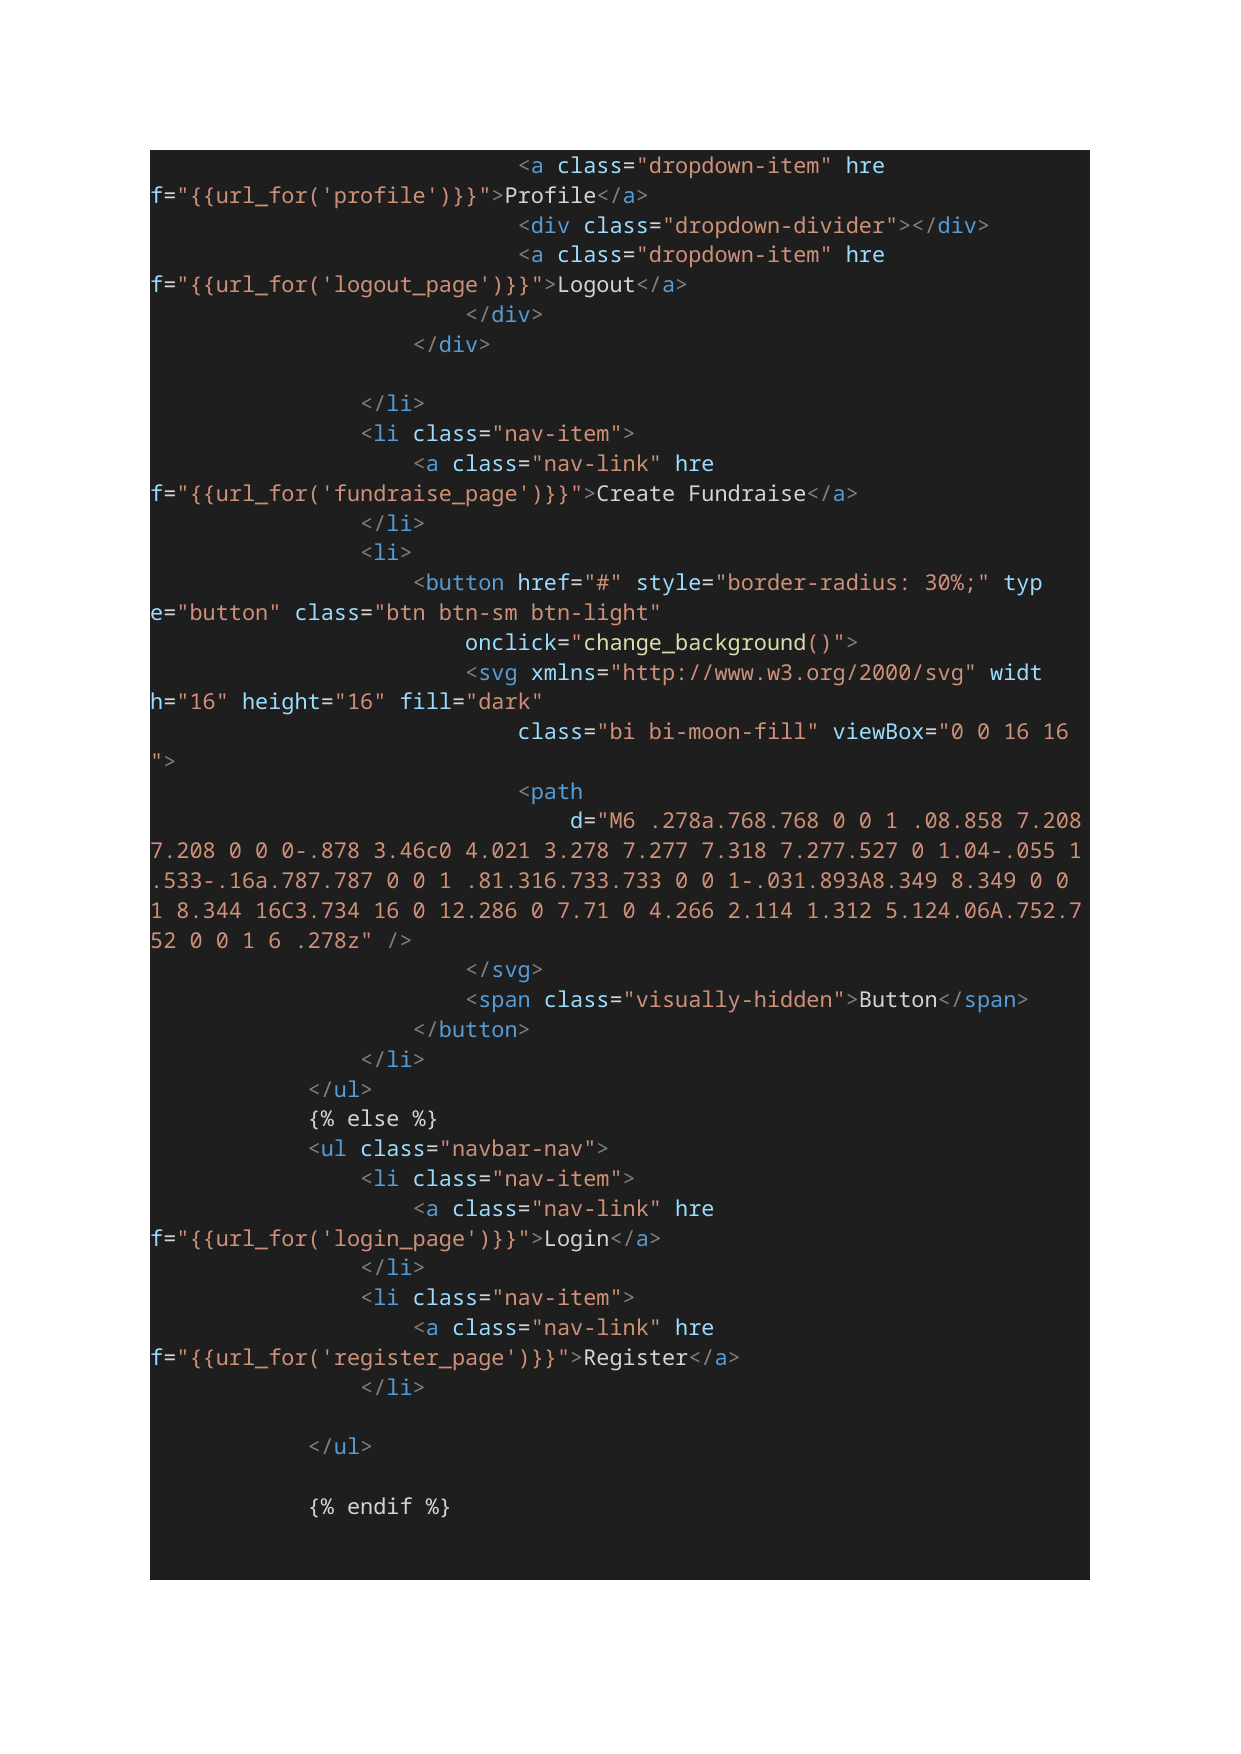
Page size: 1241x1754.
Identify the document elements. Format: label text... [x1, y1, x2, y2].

text <a class="dropdown-item" href="{{url_for('profile')}}">Profile</a> [150, 150, 1090, 209]
text </svg> [150, 954, 1090, 984]
text <li class="nav-item"> [150, 1163, 1090, 1193]
text <span class="visually-hidden">Button</span> [150, 984, 1090, 1014]
text <li> [150, 537, 1090, 567]
text </ul> [150, 1073, 1090, 1103]
text </li> [150, 388, 1090, 418]
text </div> [150, 299, 1090, 329]
text <svg xmlns="http://www.w3.org/2000/svg" width="16" height="16" fill="dark" [150, 656, 1090, 716]
text <a class="nav-link" href="{{url_for('login_page')}}">Login</a> [150, 1193, 1090, 1252]
text </div> [150, 329, 1090, 358]
text </li> [150, 1252, 1090, 1282]
text <a class="dropdown-item" href="{{url_for('logout_page')}}">Logout</a> [150, 239, 1090, 299]
text {% endif %} [150, 1491, 1090, 1520]
text <path [150, 776, 1090, 805]
text d="M6 .278a.768.768 0 0 1 .08.858 7.208 7.208 0 0 0-.878 3.46c0 4.021 3.278 7.277 7.318 7.277.527 0 1.04-.055 1.533-.16a.787.787 0 0 1 .81.316.733.733 0 0 1-.031.893A8.349 8.349 0 0 1 8.344 16C3.734 16 0 12.286 0 7.71 0 4.266 2.114 1.312 5.124.06A.752.752 0 0 1 6 .278z" /> [150, 805, 1090, 954]
text </li> [150, 1044, 1090, 1073]
text {% else %} [150, 1103, 1090, 1133]
text </ul> [150, 1431, 1090, 1461]
text </button> [150, 1014, 1090, 1044]
text <ul class="navbar-nav"> [150, 1133, 1090, 1163]
text <a class="nav-link" href="{{url_for('register_page')}}">Register</a> [150, 1312, 1090, 1371]
text class="bi bi-moon-fill" viewBox="0 0 16 16"> [150, 716, 1090, 776]
text <button href="#" style="border-radius: 30%;" type="button" class="btn btn-sm btn-light" [150, 567, 1090, 627]
text </li> [150, 507, 1090, 537]
text <div class="dropdown-divider"></div> [150, 209, 1090, 239]
text </li> [150, 1371, 1090, 1401]
text <a class="nav-link" href="{{url_for('fundraise_page')}}">Create Fundraise</a> [150, 448, 1090, 507]
text <li class="nav-item"> [150, 1282, 1090, 1312]
text <li class="nav-item"> [150, 418, 1090, 448]
text onclick="change_background()"> [150, 627, 1090, 656]
